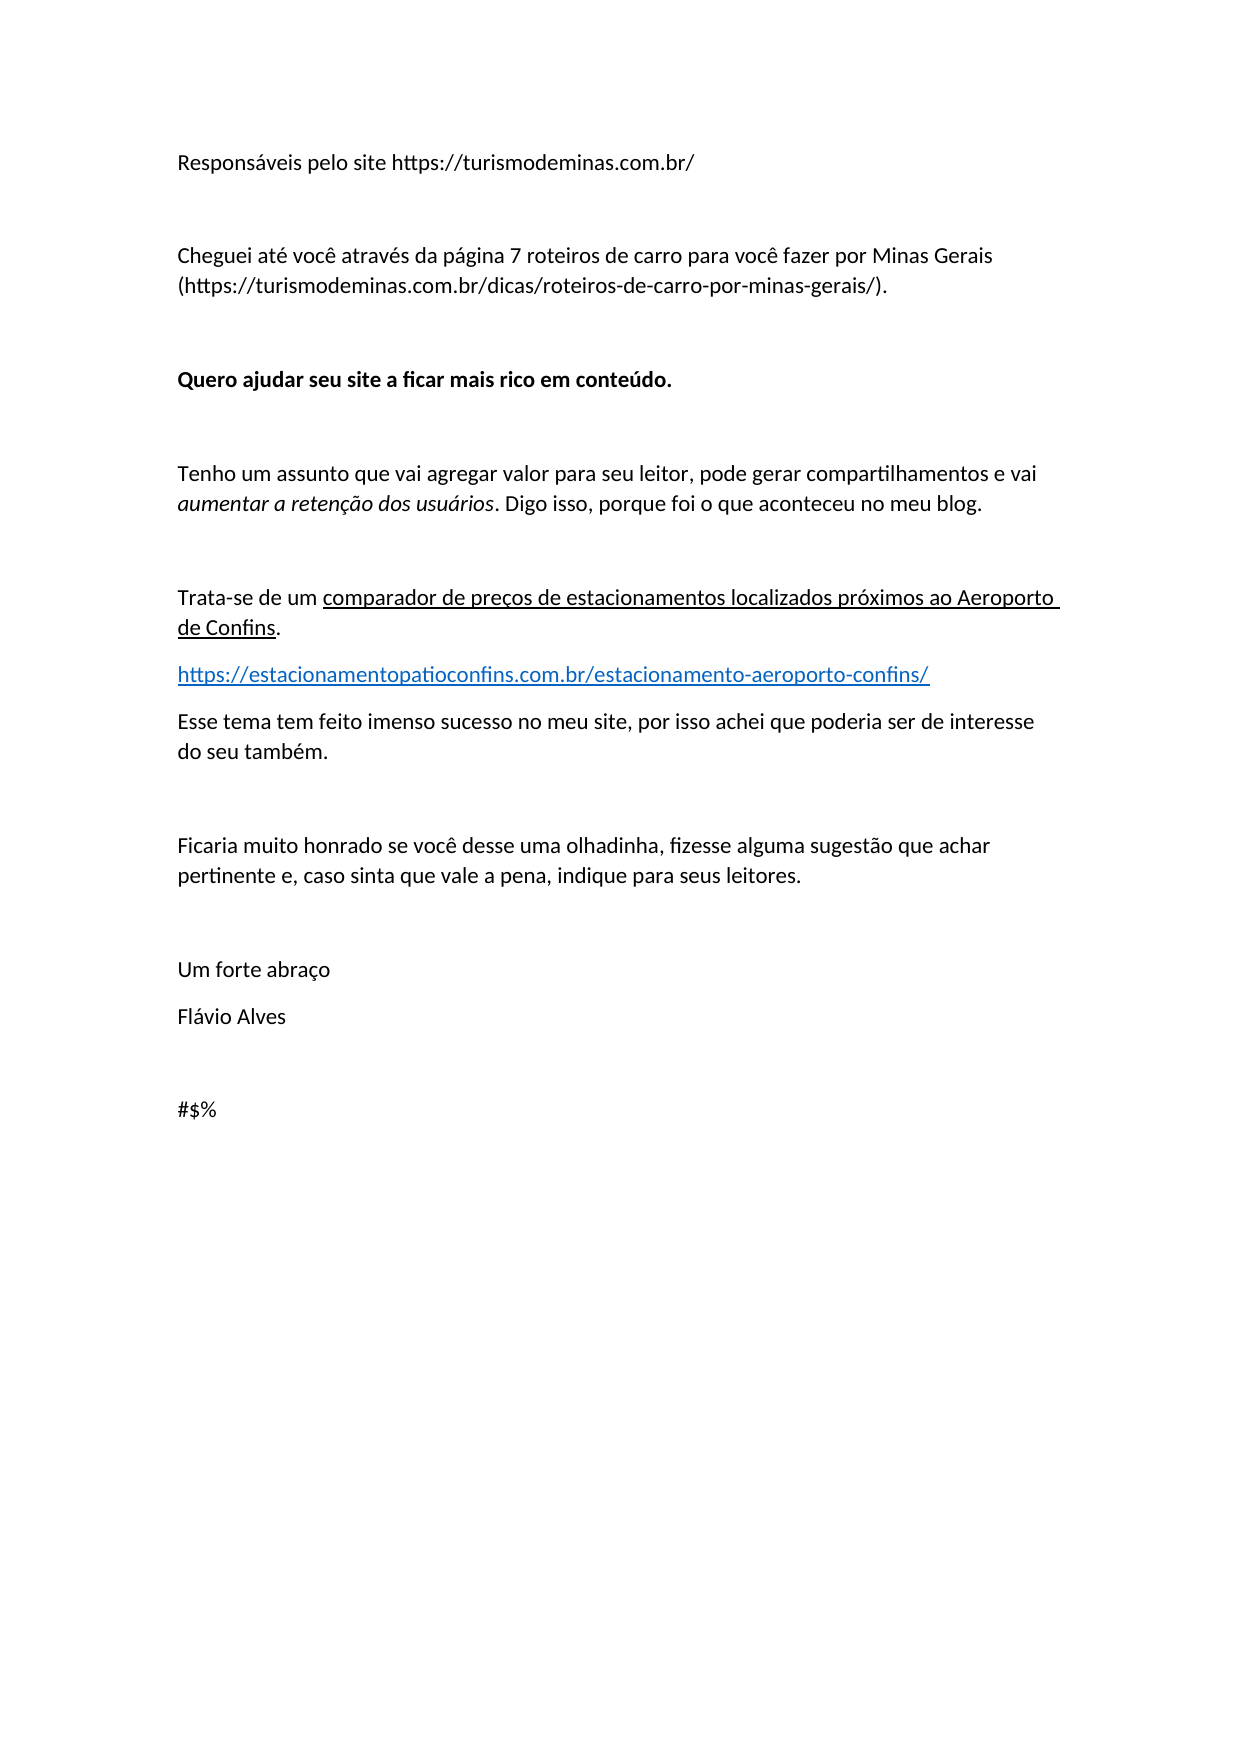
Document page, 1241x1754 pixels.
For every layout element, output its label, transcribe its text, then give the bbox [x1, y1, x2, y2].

text Quero ajudar seu site a ficar mais rico em conteúdo. [177, 365, 1063, 393]
text Cheguei até você através da página 7 roteiros de carro para você fazer por Minas Gerais (https://turismodeminas.com.br/dicas/roteiros-de-carro-por-minas-gerais/). [177, 241, 1063, 299]
text Um forte abraço [177, 955, 1063, 983]
text Ficaria muito honrado se você desse uma olhadinha, fizesse alguma sugestão que achar pertinente e, caso sinta que vale a pena, indique para seus leitores. [177, 831, 1063, 889]
text Flávio Alves [177, 1002, 1063, 1030]
text https://estacionamentopatioconfins.com.br/estacionamento-aeroporto-confins/ [177, 660, 1063, 688]
text Tenho um assunto que vai agregar valor para seu leitor, pode gerar compartilhamentos e vai aumentar a retenção dos usuários. Digo isso, porque foi o que aconteceu no meu blog. [177, 459, 1063, 517]
text Responsáveis pelo site https://turismodeminas.com.br/ [177, 148, 1063, 176]
text Trata-se de um comparador de preços de estacionamentos localizados próximos ao Aeroporto de Confins. [177, 583, 1063, 641]
text Esse tema tem feito imenso sucesso no meu site, por isso achei que poderia ser de interesse do seu também. [177, 707, 1063, 765]
text #$% [177, 1096, 1063, 1123]
